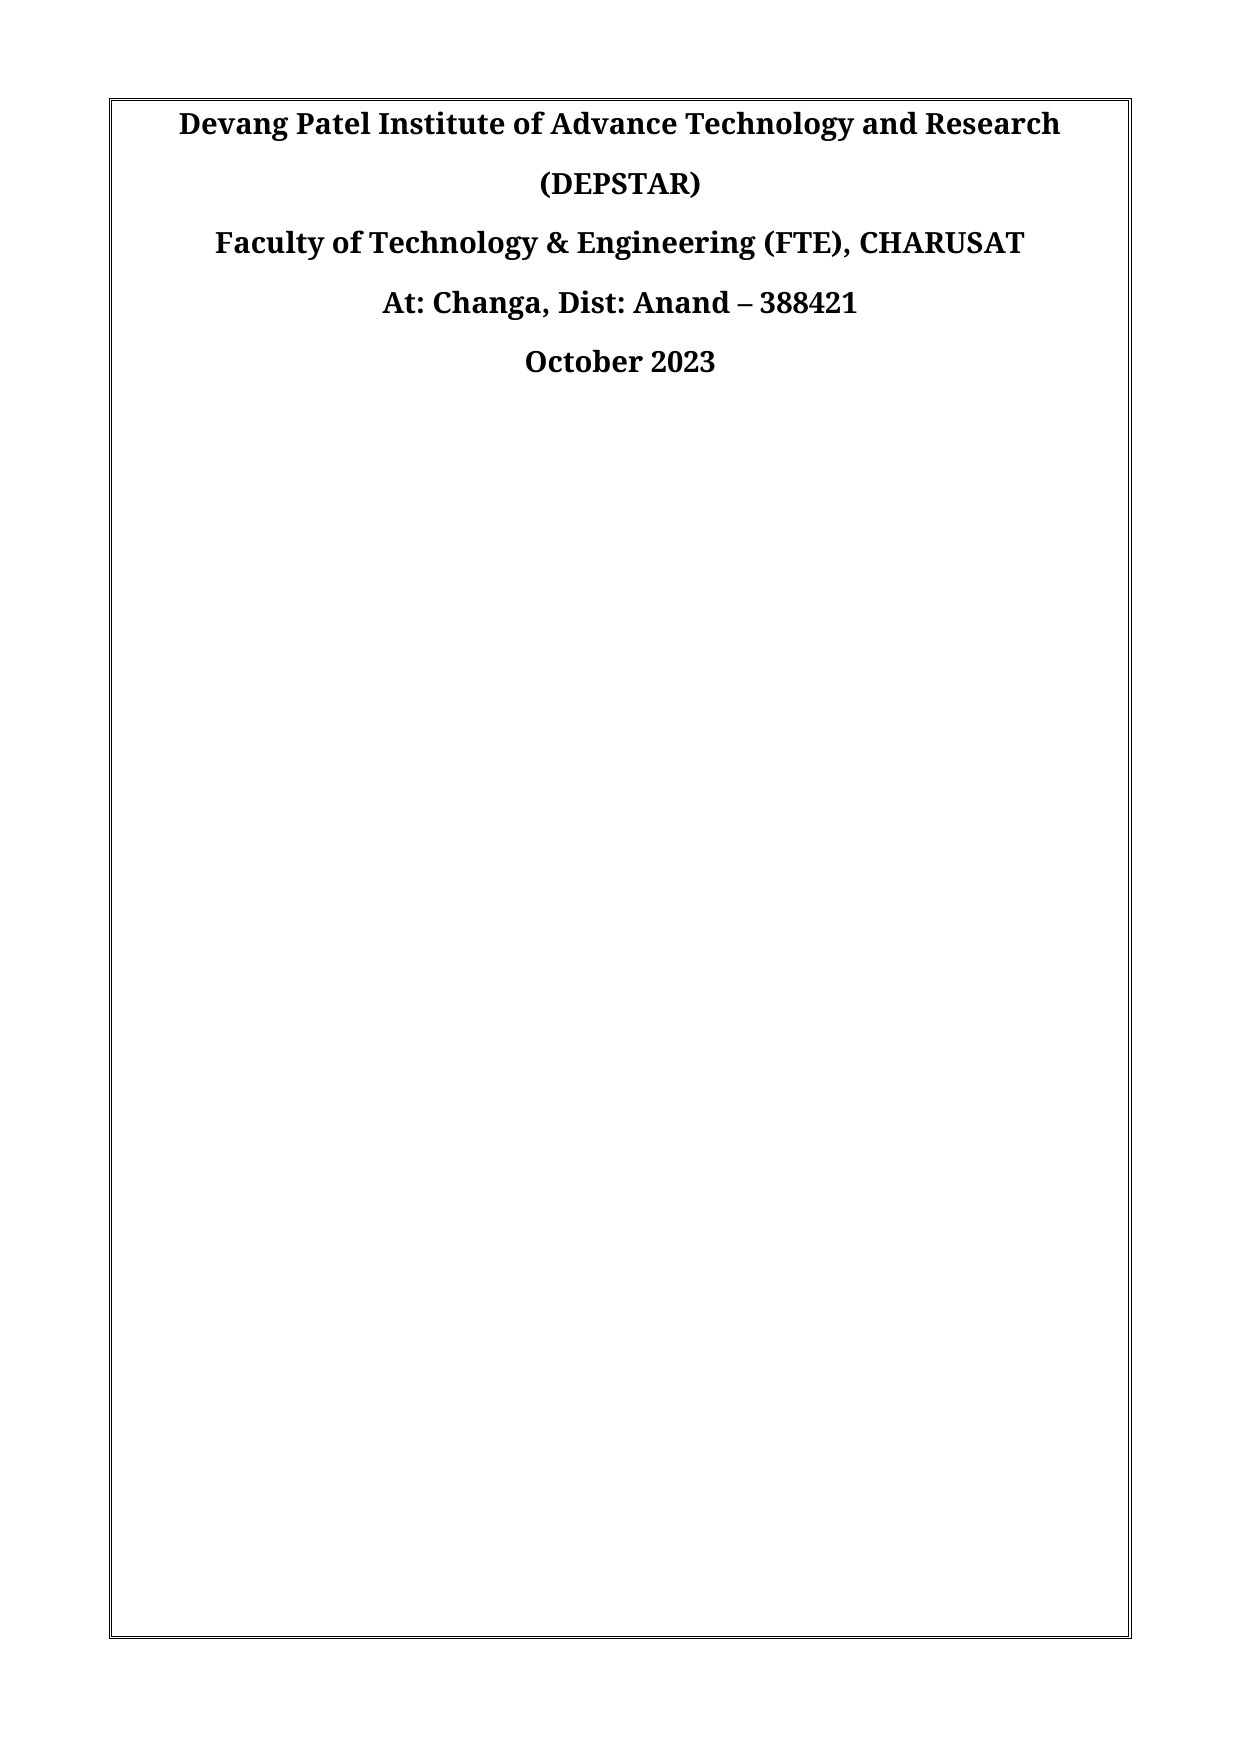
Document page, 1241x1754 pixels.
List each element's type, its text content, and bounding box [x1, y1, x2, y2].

text October 2023 [120, 341, 1120, 381]
text Devang Patel Institute of Advance Technology and Research (DEPSTAR) [120, 103, 1120, 203]
text At: Changa, Dist: Anand – 388421 [120, 282, 1120, 322]
text Faculty of Technology & Engineering (FTE), CHARUSAT [120, 222, 1120, 262]
